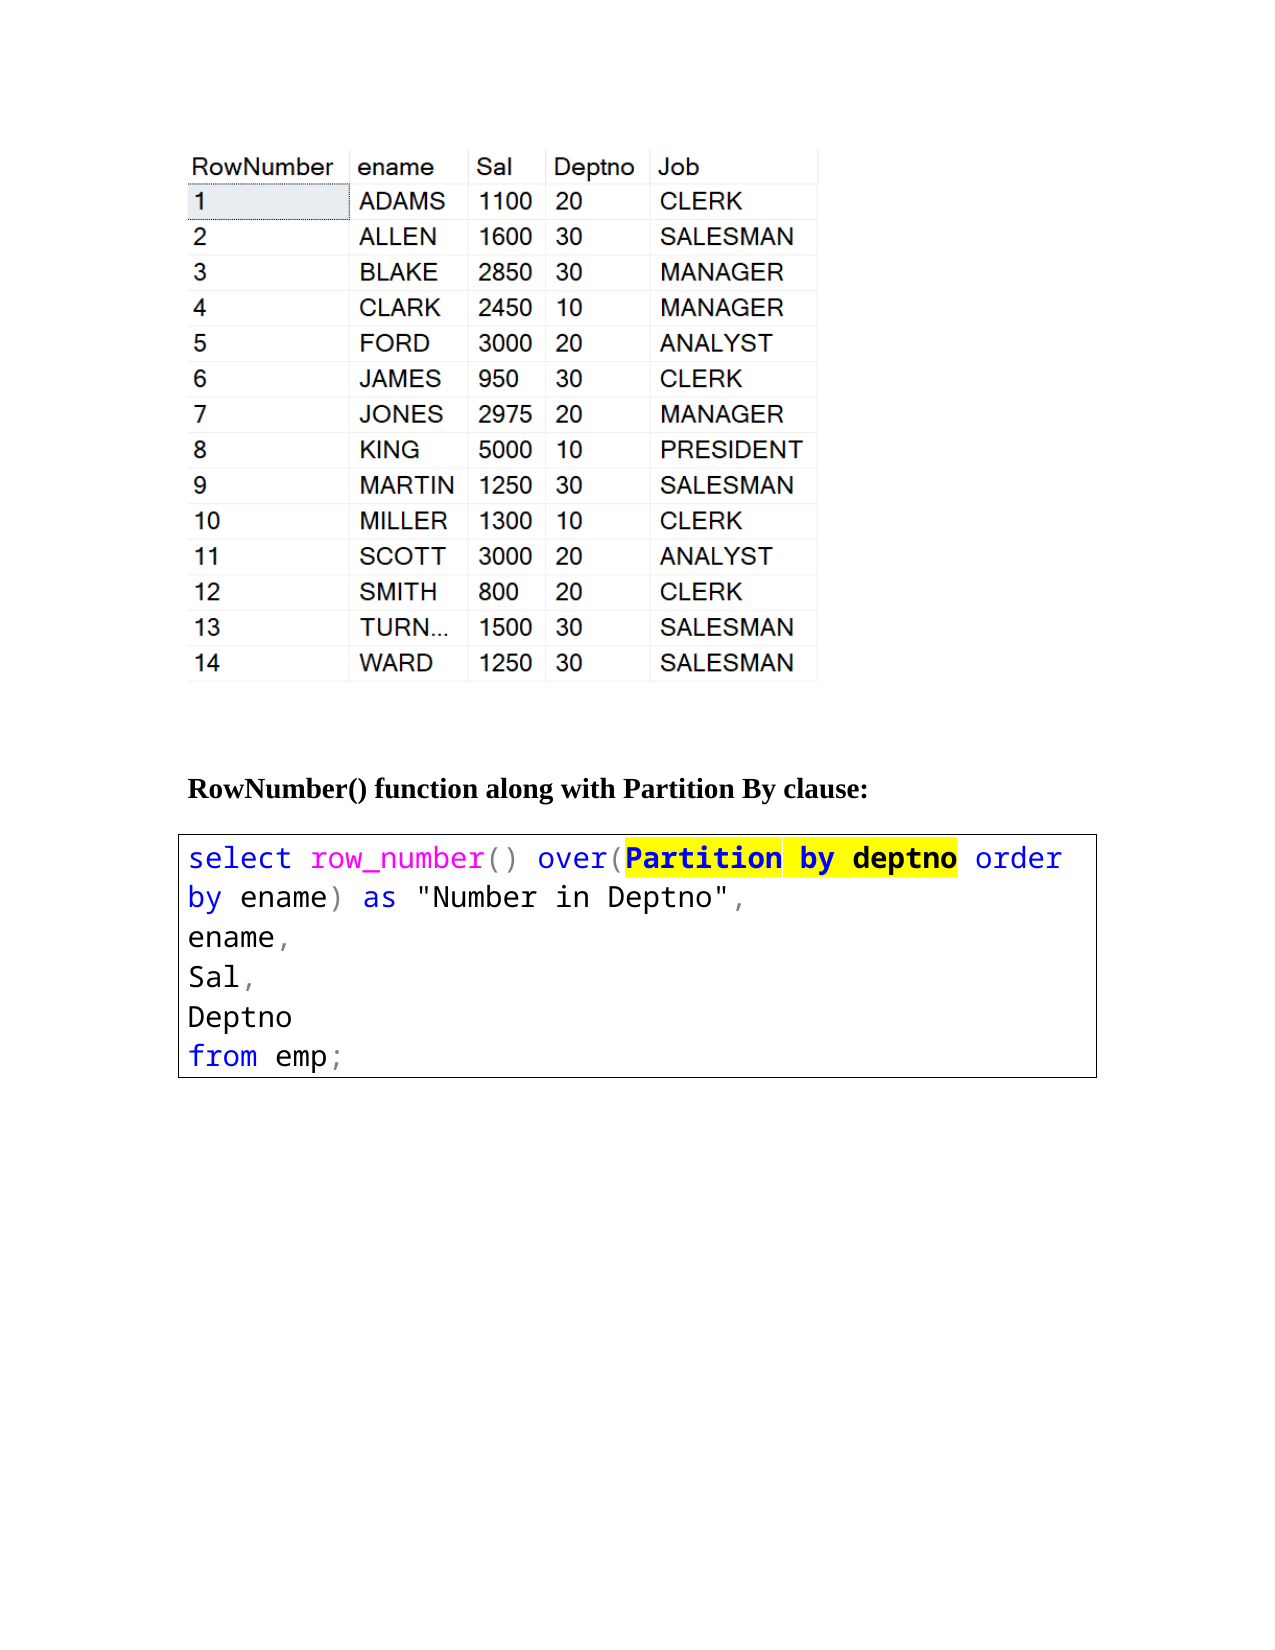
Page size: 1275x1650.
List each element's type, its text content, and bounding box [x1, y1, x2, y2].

text Deptno [187, 996, 1087, 1032]
text from emp; [179, 1032, 1096, 1077]
text ename, [187, 916, 1087, 956]
text select row_number() over(Partition by deptno order by ename) as "Number in Deptno", [179, 835, 1096, 916]
text RowNumber() function along with Partition By clause: [187, 772, 1087, 805]
text Sal, [187, 956, 1087, 996]
picture [187, 150, 828, 686]
